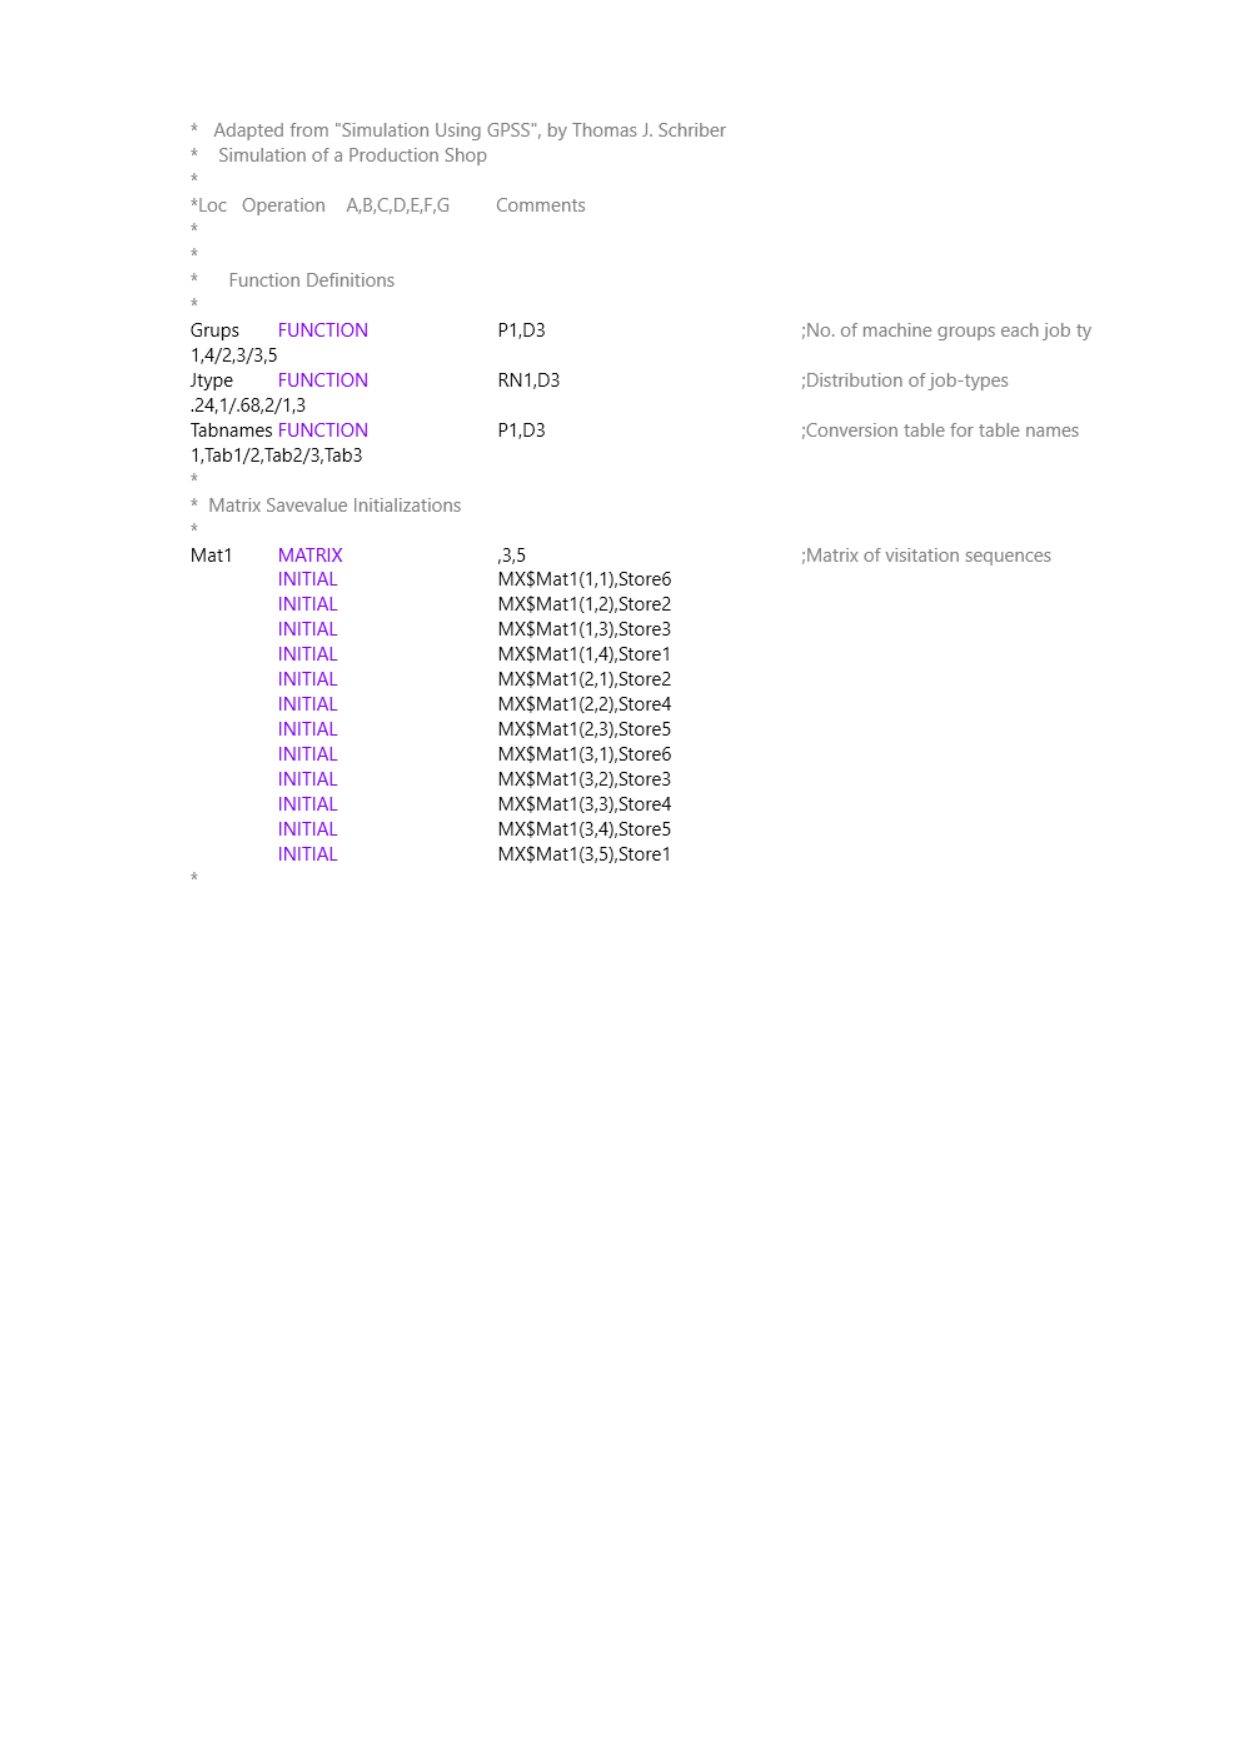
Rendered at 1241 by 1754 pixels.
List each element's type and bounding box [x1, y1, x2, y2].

picture [177, 118, 1099, 887]
